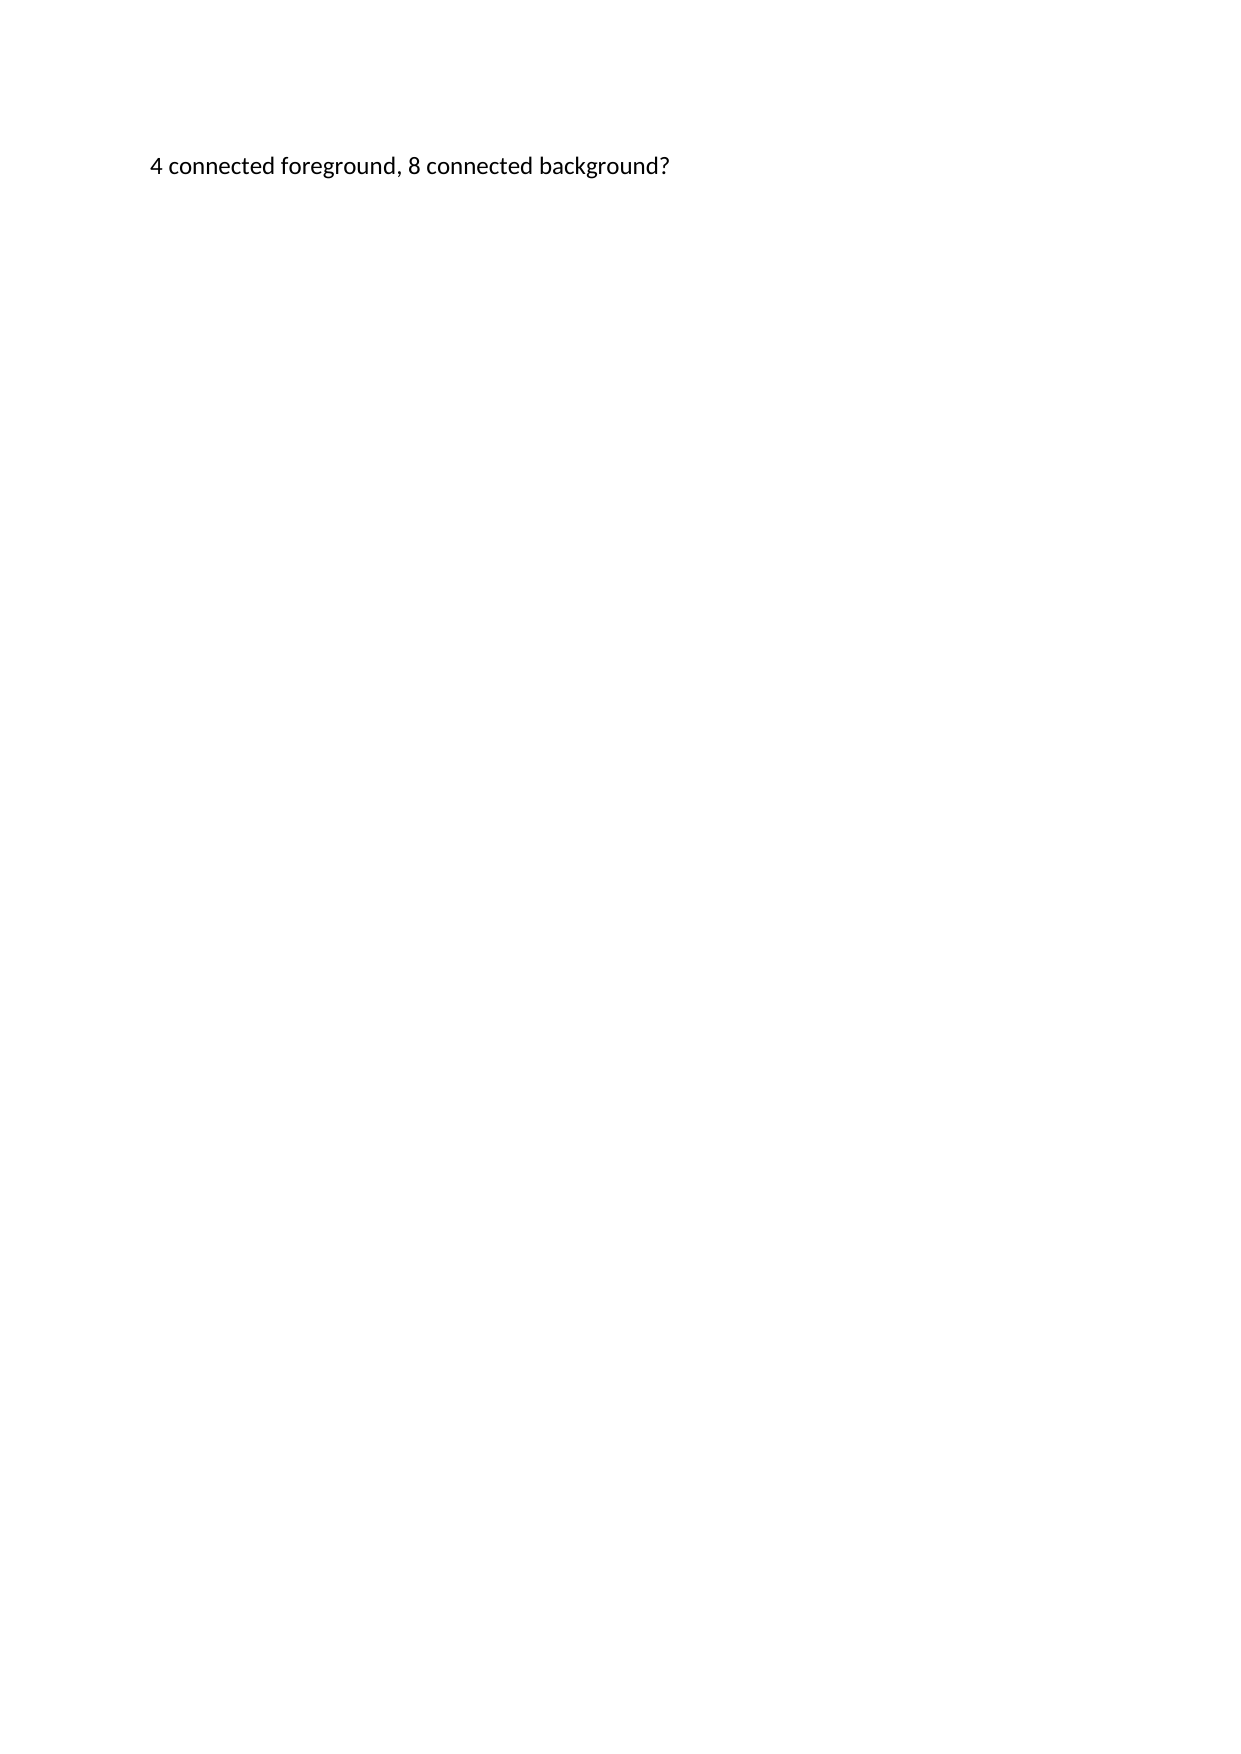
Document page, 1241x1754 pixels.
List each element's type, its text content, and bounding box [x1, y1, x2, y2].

text 4 connected foreground, 8 connected background? [150, 150, 1090, 181]
